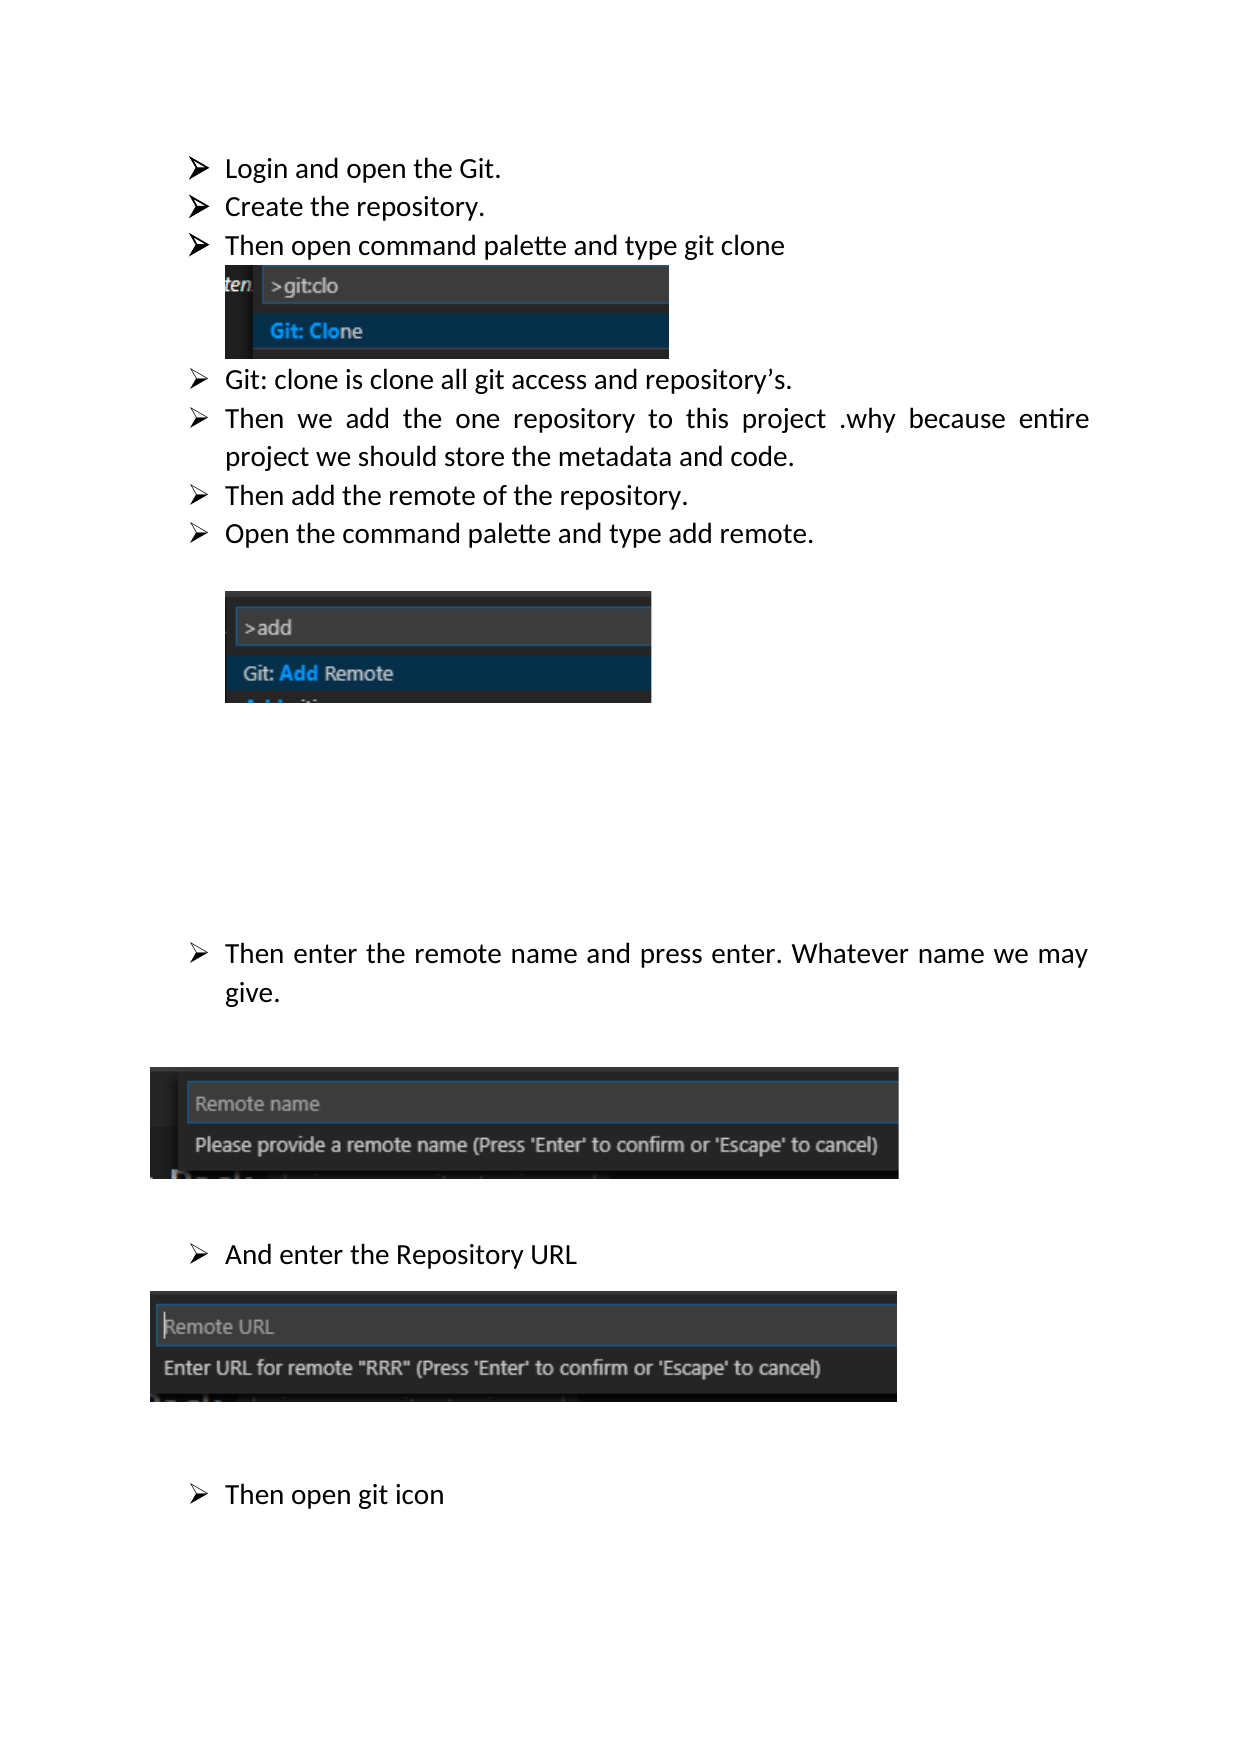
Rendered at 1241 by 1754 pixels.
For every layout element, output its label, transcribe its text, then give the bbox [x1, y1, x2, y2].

list Login and open the Git. [187, 150, 1090, 186]
list Open the command palette and type add remote. [187, 515, 1090, 551]
list Then open command palette and type git clone [187, 227, 1090, 262]
list And enter the Repository URL [187, 1236, 1090, 1271]
picture [150, 1291, 897, 1402]
list Then enter the remote name and press enter. Whatever name we may give. [187, 936, 1090, 1010]
picture [225, 265, 669, 359]
list Then open git icon [187, 1476, 1090, 1511]
list Then we add the one repository to this project .why because entire project we should store the metadata and code. [187, 400, 1090, 474]
list Create the repository. [187, 188, 1090, 224]
picture [225, 591, 652, 703]
picture [150, 1067, 899, 1179]
list Git: clone is clone all git access and repository’s. [187, 361, 1090, 397]
list Then add the remote of the repository. [187, 477, 1090, 512]
